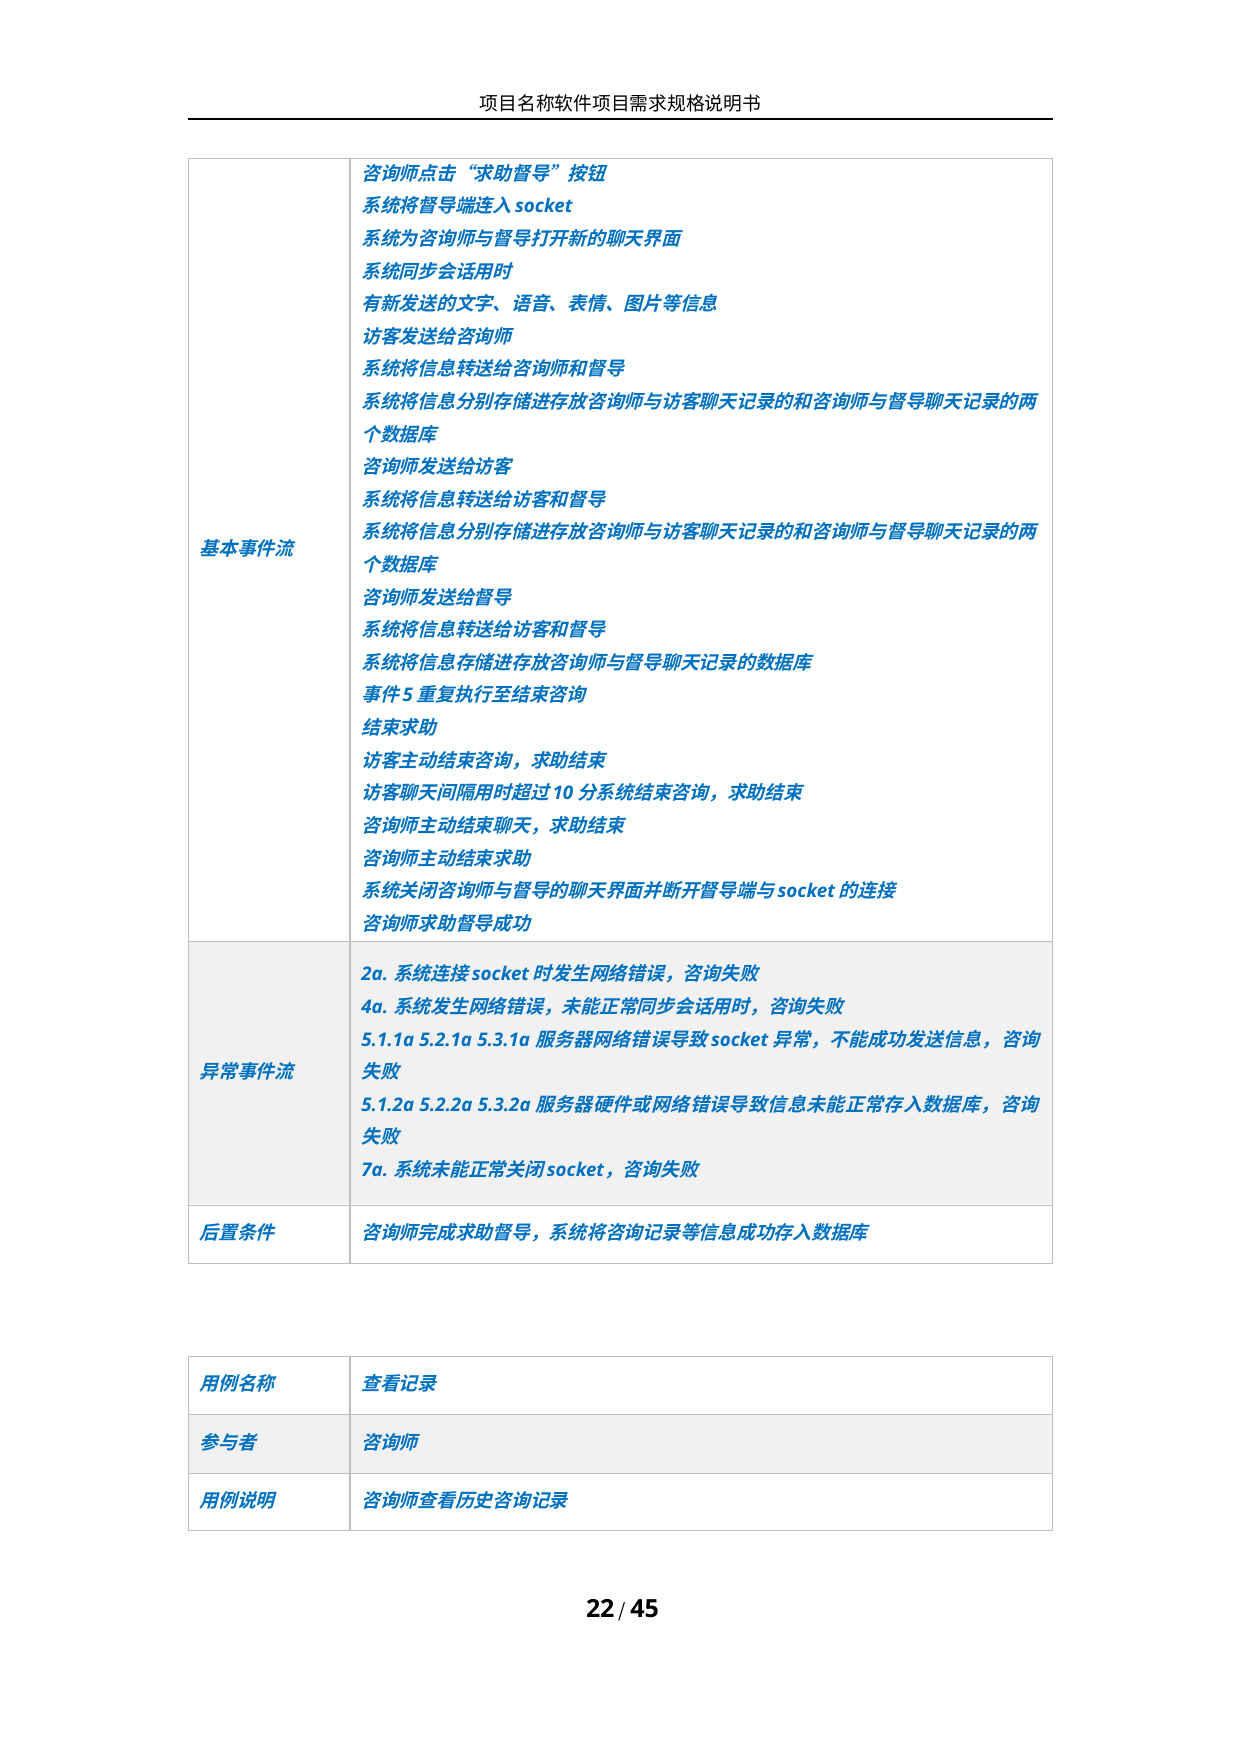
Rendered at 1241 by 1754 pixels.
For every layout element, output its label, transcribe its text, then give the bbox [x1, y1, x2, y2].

table_header 用例名称 [189, 1357, 349, 1414]
table_cell 异常事件流 [189, 942, 349, 1204]
table_cell 基本事件流 [189, 159, 349, 941]
table_header 查看记录 [351, 1357, 1052, 1414]
table_cell 参与者 [189, 1415, 349, 1473]
table_cell 2a. 系统连接socket时发生网络错误，咨询失败 4a. 系统发生网络错误，未能正常同步会话用时，咨询失败 5.1.1a 5.2.1a 5.3.1a 服务器网络错误导致socket异常，不能成功发送信息，咨询失败 5.1.2a 5.2.2a 5.3.2a服务器硬件或网络错误导致信息未能正常存入数据库，咨询失败 7a. 系统未能正常关闭socket，咨询失败 [351, 942, 1052, 1204]
table_cell 咨询师完成求助督导，系统将咨询记录等信息成功存入数据库 [351, 1206, 1052, 1263]
table_cell 咨询师查看历史咨询记录 [351, 1474, 1052, 1530]
table_cell 咨询师点击“求助督导”按钮 系统将督导端连入socket 系统为咨询师与督导打开新的聊天界面 系统同步会话用时 有新发送的文字、语音、表情、图片等信息 访客发送给咨询师 系统将信息转送给咨询师和督导 系统将信息分别存储进存放咨询师与访客聊天记录的和咨询师与督导聊天记录的两个数据库 咨询师发送给访客 系统将信息转送给访客和督导 系统将信息分别存储进存放咨询师与访客聊天记录的和咨询师与督导聊天记录的两个数据库 咨询师发送给督导 系统将信息转送给访客和督导 系统将信息存储进存放咨询师与督导聊天记录的数据库 事件5重复执行至结束咨询 结束求助 访客主动结束咨询，求助结束 访客聊天间隔用时超过10分系统结束咨询，求助结束 咨询师主动结束聊天，求助结束 咨询师主动结束求助 系统关闭咨询师与督导的聊天界面并断开督导端与socket的连接 咨询师求助督导成功 [351, 159, 1052, 941]
table_cell 咨询师 [351, 1415, 1052, 1473]
table_cell 用例说明 [189, 1474, 349, 1530]
table_cell 后置条件 [189, 1206, 349, 1263]
